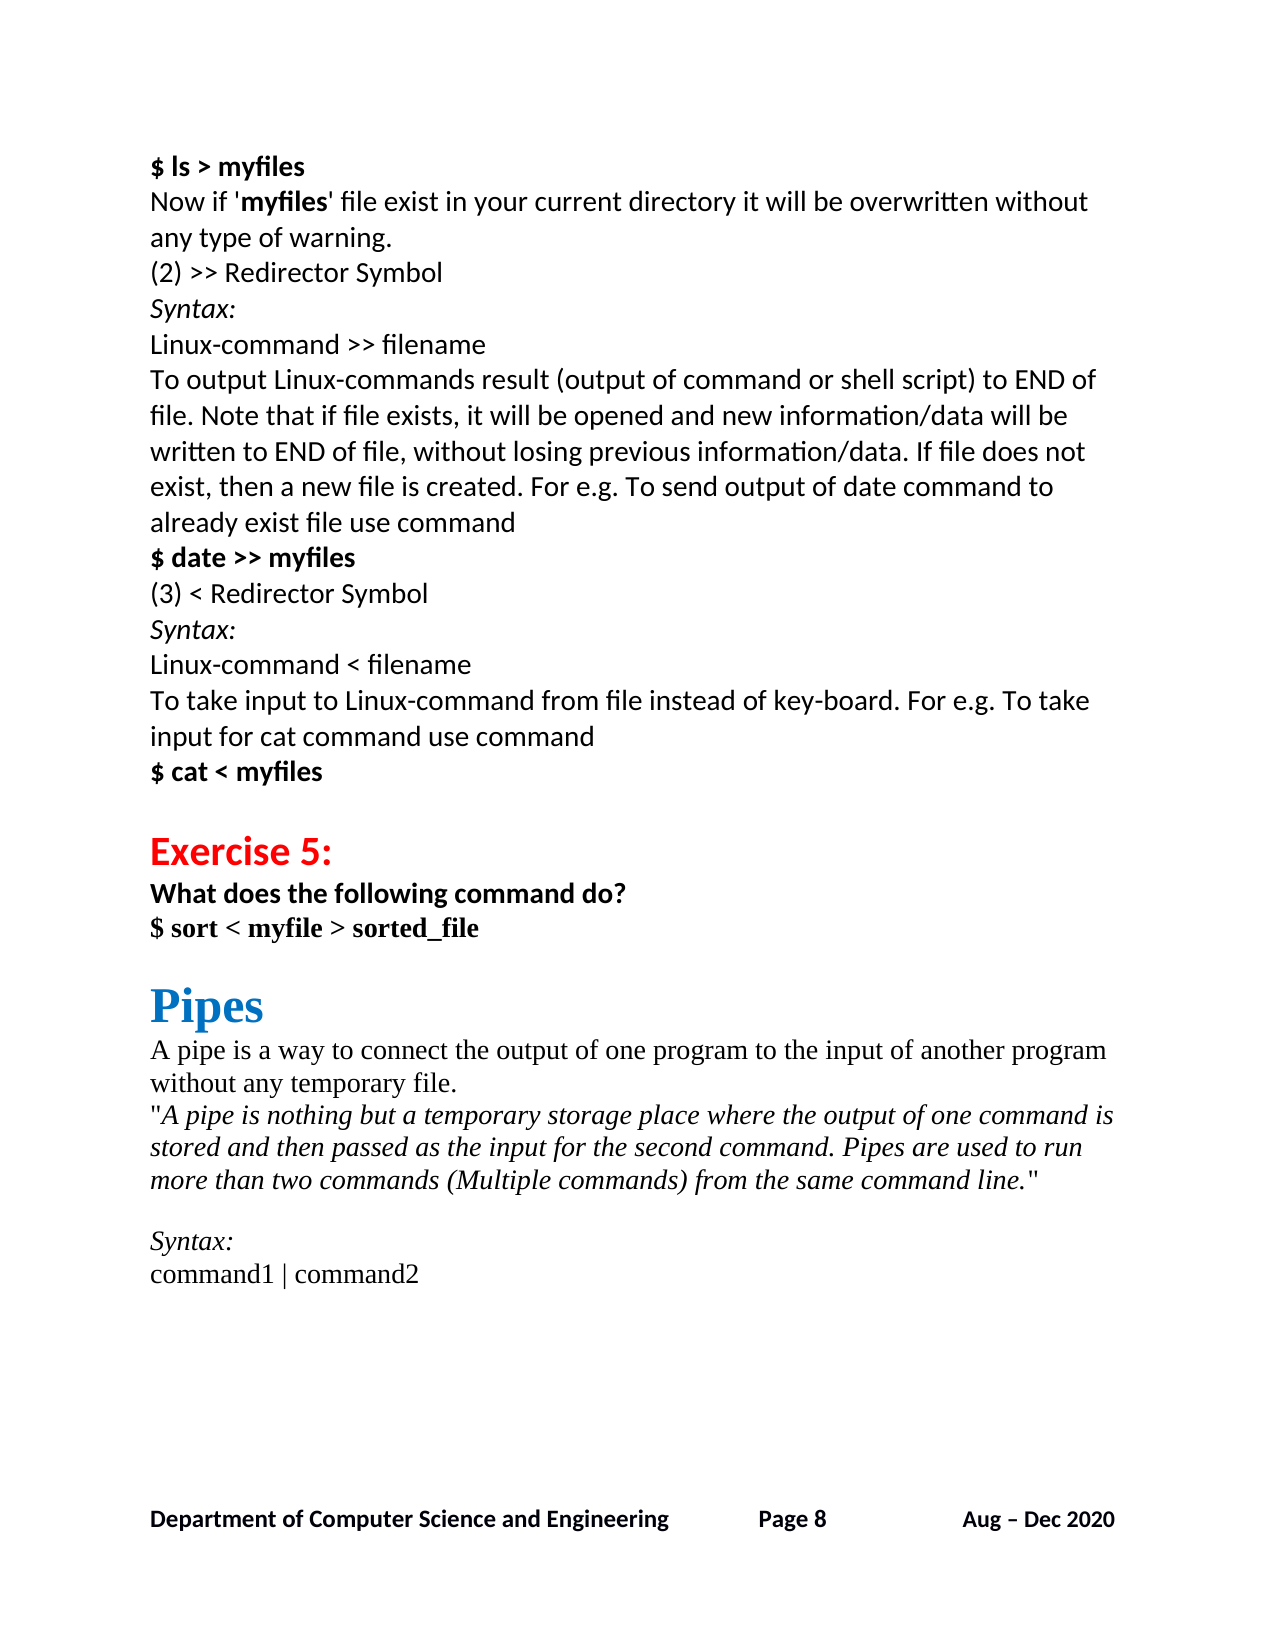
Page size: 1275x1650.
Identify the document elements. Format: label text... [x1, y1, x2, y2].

text (3) < Redirector Symbol Syntax: Linux-command < filename To take input to Linux-command from file instead of key-board. For e.g. To take input for cat command use command $ cat < myfiles [150, 575, 1125, 789]
text $ sort < myfile > sorted_file [150, 911, 1125, 943]
text (2) >> Redirector Symbol Syntax: Linux-command >> filename To output Linux-commands result (output of command or shell script) to END of file. Note that if file exists, it will be opened and new information/data will be written to END of file, without losing previous information/data. If file does not exist, then a new file is created. For e.g. To send output of date command to already exist file use command $ date >> myfiles [150, 254, 1125, 575]
text A pipe is a way to connect the output of one program to the input of another program without any temporary file. "A pipe is nothing but a temporary storage place where the output of one command is stored and then passed as the input for the second command. Pipes are used to run more than two commands (Multiple commands) from the same command line." [150, 1033, 1125, 1195]
text What does the following command do? [150, 875, 1125, 911]
text $ ls > myfiles Now if 'myfiles' file exist in your current directory it will be overwritten without any type of warning. [150, 112, 1125, 254]
text Syntax: command1 | command2 [150, 1224, 1125, 1289]
text Exercise 5: [150, 824, 1125, 875]
text Department of Computer Science and Engineering Page 8 Aug – Dec 2020 [150, 1503, 1125, 1534]
text Pipes [150, 976, 1125, 1033]
